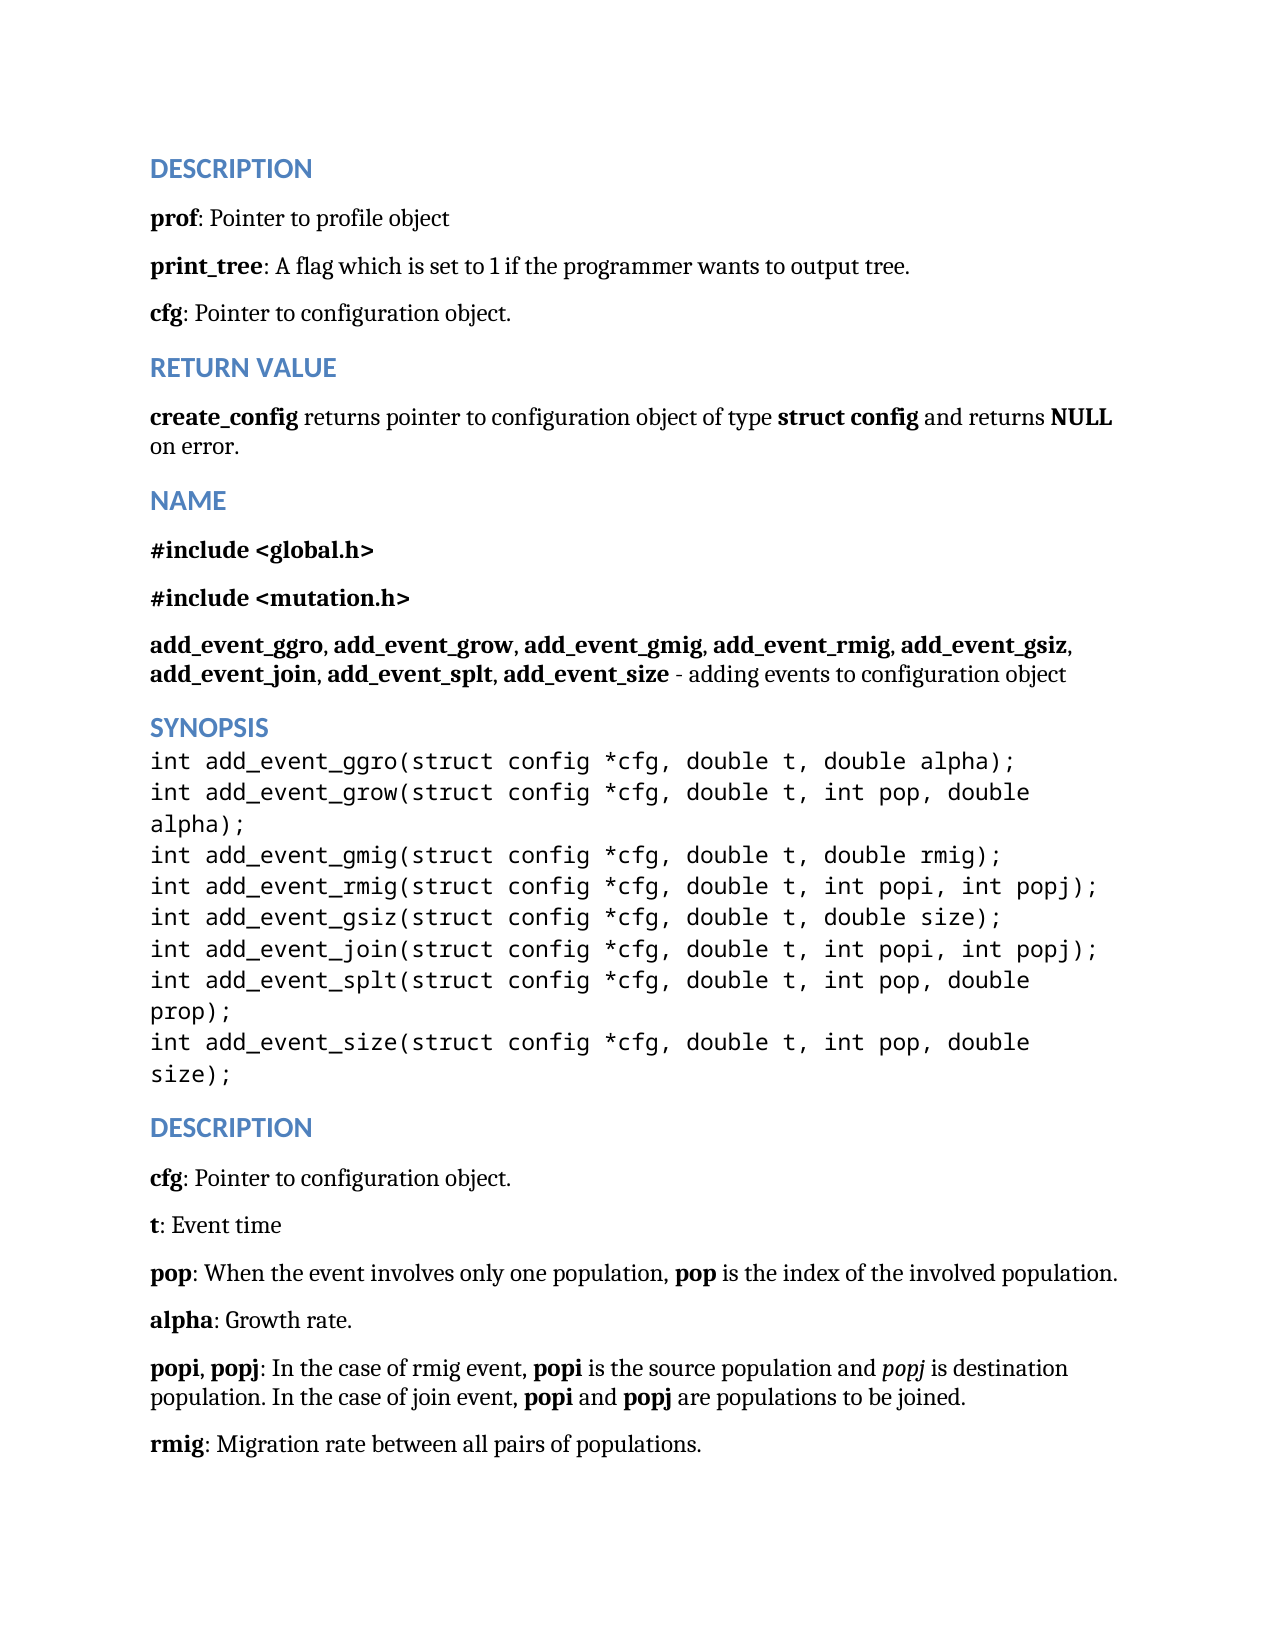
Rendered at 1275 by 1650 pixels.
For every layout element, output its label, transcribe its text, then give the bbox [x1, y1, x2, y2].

subtitle SYNOPSIS [150, 709, 1125, 745]
text pop: When the event involves only one population, pop is the index of the involved population. [150, 1259, 1125, 1288]
text int add_event_ggro(struct config *cfg, double t, double alpha); int add_event_grow(struct config *cfg, double t, int pop, double alpha); int add_event_gmig(struct config *cfg, double t, double rmig); int add_event_rmig(struct config *cfg, double t, int popi, int popj); int add_event_gsiz(struct config *cfg, double t, double size); int add_event_join(struct config *cfg, double t, int popi, int popj); int add_event_splt(struct config *cfg, double t, int pop, double prop); int add_event_size(struct config *cfg, double t, int pop, double size); [150, 745, 1125, 1089]
text prof: Pointer to profile object [150, 204, 1125, 233]
text print_tree: A flag which is set to 1 if the programmer wants to output tree. [150, 252, 1125, 281]
text cfg: Pointer to configuration object. [150, 1164, 1125, 1193]
text #include <global.h> [150, 536, 1125, 565]
subtitle RETURN VALUE [150, 349, 1125, 384]
subtitle NAME [150, 482, 1125, 517]
text #include <mutation.h> [150, 583, 1125, 612]
text rmig: Migration rate between all pairs of populations. [150, 1430, 1125, 1459]
text t: Event time [150, 1211, 1125, 1240]
text create_config returns pointer to configuration object of type struct config and returns NULL on error. [150, 403, 1125, 461]
subtitle DESCRIPTION [150, 1109, 1125, 1145]
text alpha: Growth rate. [150, 1306, 1125, 1335]
text add_event_ggro, add_event_grow, add_event_gmig, add_event_rmig, add_event_gsiz, add_event_join, add_event_splt, add_event_size - adding events to configuration object [150, 631, 1125, 688]
subtitle DESCRIPTION [150, 150, 1125, 186]
text cfg: Pointer to configuration object. [150, 299, 1125, 328]
